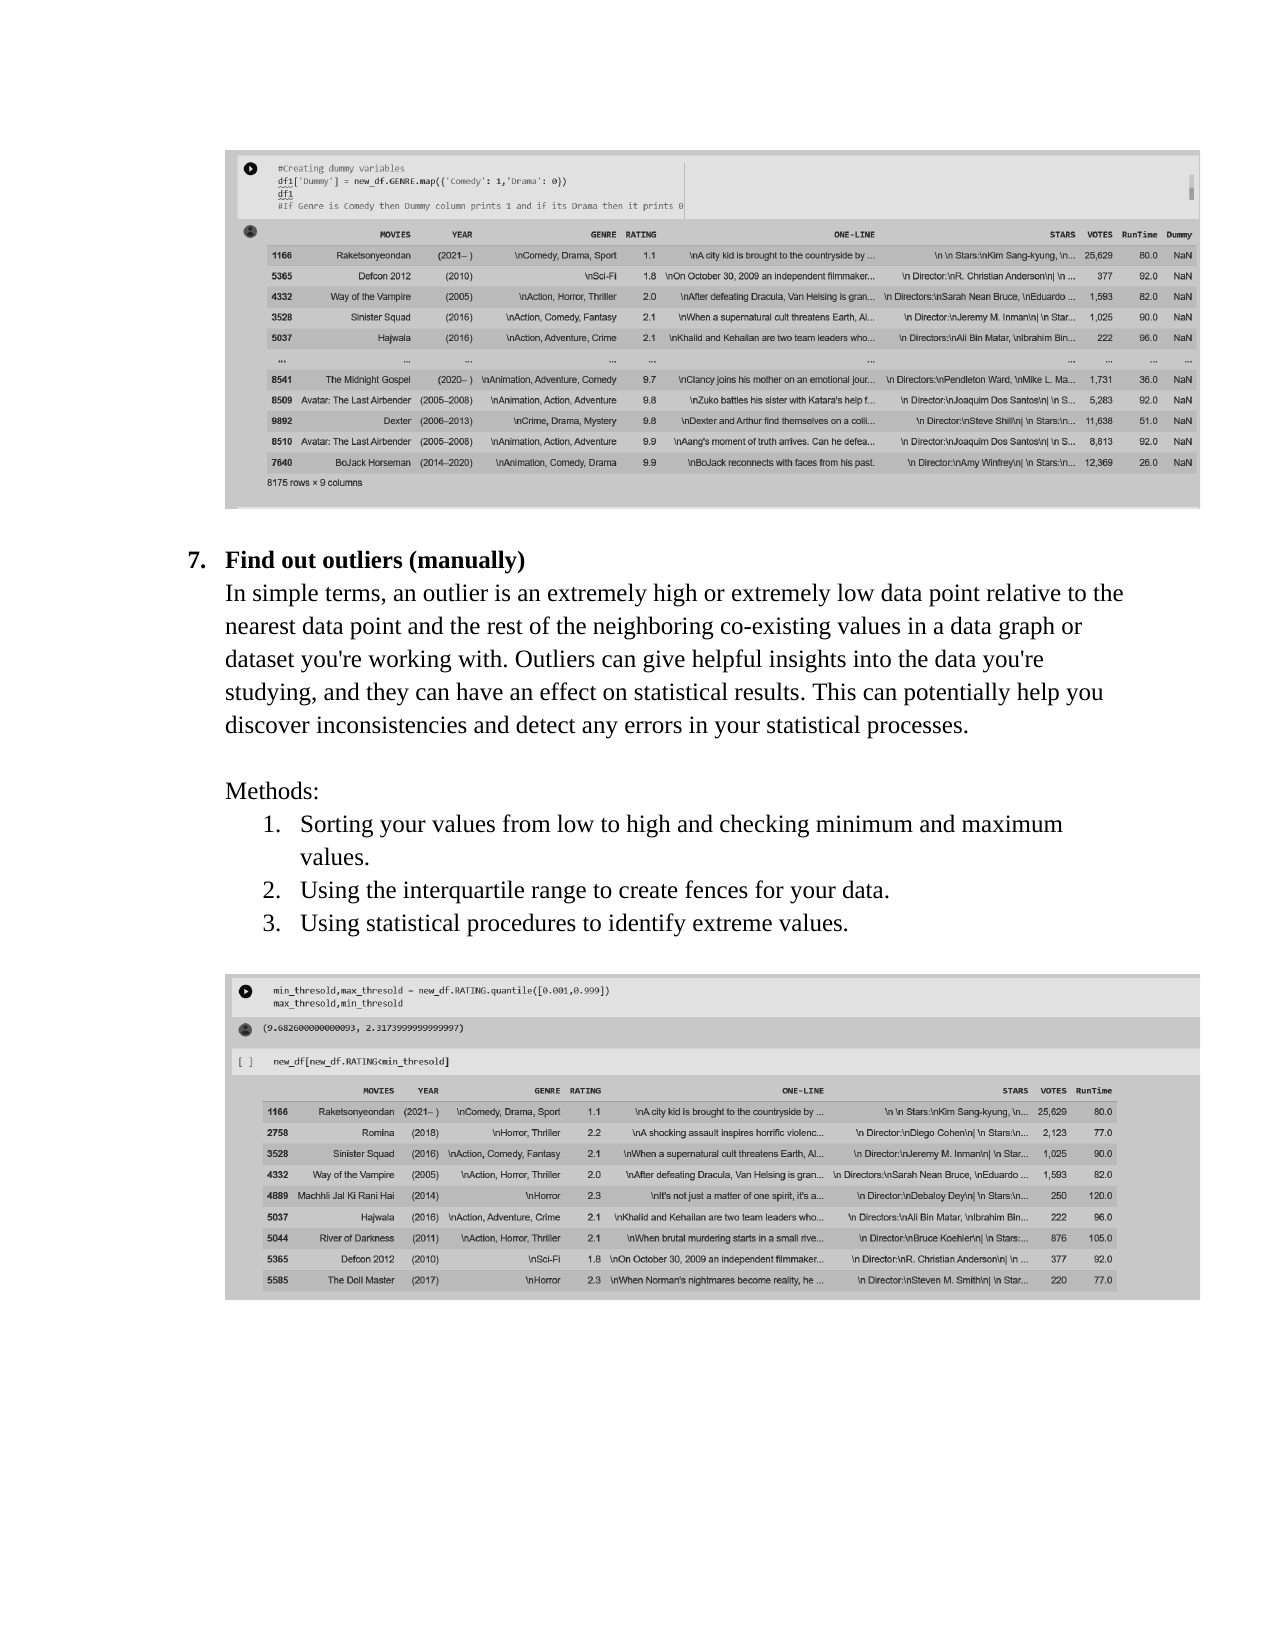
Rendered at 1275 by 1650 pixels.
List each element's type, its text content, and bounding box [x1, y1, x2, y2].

picture [225, 974, 1200, 1300]
list Sorting your values from low to high and checking minimum and maximum values. [262, 809, 1125, 871]
list Using statistical procedures to identify extreme values. [262, 908, 1125, 937]
picture [225, 150, 1200, 509]
text In simple terms, an outlier is an extremely high or extremely low data point relative to the nearest data point and the rest of the neighboring co-existing values in a data graph or dataset you're working with. Outliers can give helpful insights into the data you're studying, and they can have an effect on statistical results. This can potentially help you discover inconsistencies and detect any errors in your statistical processes. [225, 578, 1125, 739]
list Using the interquartile range to create fences for your data. [262, 875, 1125, 904]
text Methods: [225, 776, 1125, 805]
list Find out outliers (manually) [187, 545, 1125, 574]
